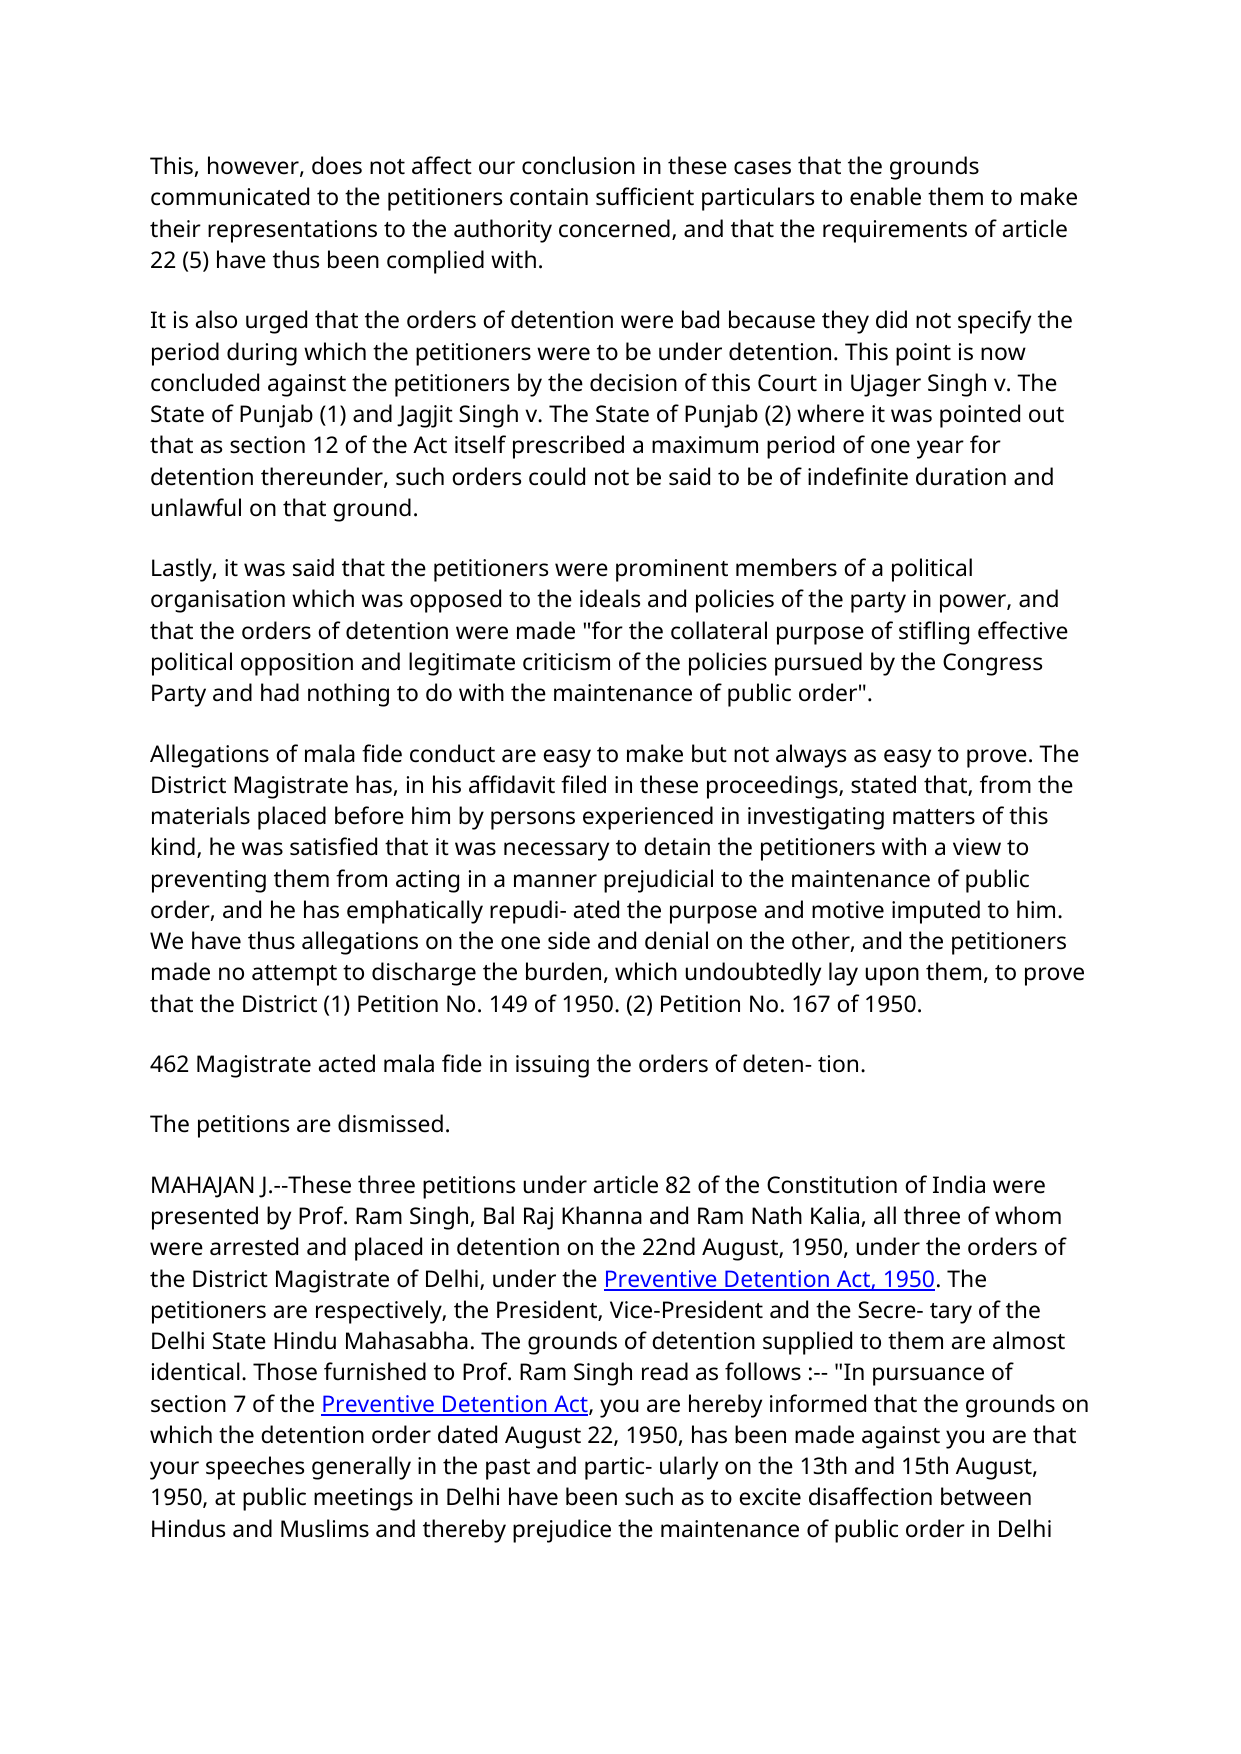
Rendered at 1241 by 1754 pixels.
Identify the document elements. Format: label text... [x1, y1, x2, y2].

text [150, 1169, 1090, 1544]
text Allegations of mala fide conduct are easy to make but not always as easy to prove. The District Magistrate has, in his affidavit filed in these proceedings, stated that, from the materials placed before him by persons experienced in investigating matters of this kind, he was satisfied that it was necessary to detain the petitioners with a view to preventing them from acting in a manner prejudicial to the maintenance of public order, and he has emphatically repudi- ated the purpose and motive imputed to him. We have thus allegations on the one side and denial on the other, and the petitioners made no attempt to discharge the burden, which undoubtedly lay upon them, to prove that the District (1) Petition No. 149 of 1950. (2) Petition No. 167 of 1950. [150, 737, 1090, 1019]
text Lastly, it was said that the petitioners were prominent members of a political organisation which was opposed to the ideals and policies of the party in power, and that the orders of detention were made "for the collateral purpose of stifling effective political opposition and legitimate criticism of the policies pursued by the Congress Party and had nothing to do with the maintenance of public order". [150, 552, 1090, 708]
text It is also urged that the orders of detention were bad because they did not specify the period during which the petitioners were to be under detention. This point is now concluded against the petitioners by the decision of this Court in Ujager Singh v. The State of Punjab (1) and Jagjit Singh v. The State of Punjab (2) where it was pointed out that as section 12 of the Act itself prescribed a maximum period of one year for detention thereunder, such orders could not be said to be of indefinite duration and unlawful on that ground. [150, 304, 1090, 523]
text This, however, does not affect our conclusion in these cases that the grounds communicated to the petitioners contain sufficient particulars to enable them to make their representations to the authority concerned, and that the requirements of article 22 (5) have thus been complied with. [150, 150, 1090, 275]
text The petitions are dismissed. [150, 1108, 1090, 1139]
text 462 Magistrate acted mala fide in issuing the orders of deten- tion. [150, 1048, 1090, 1079]
